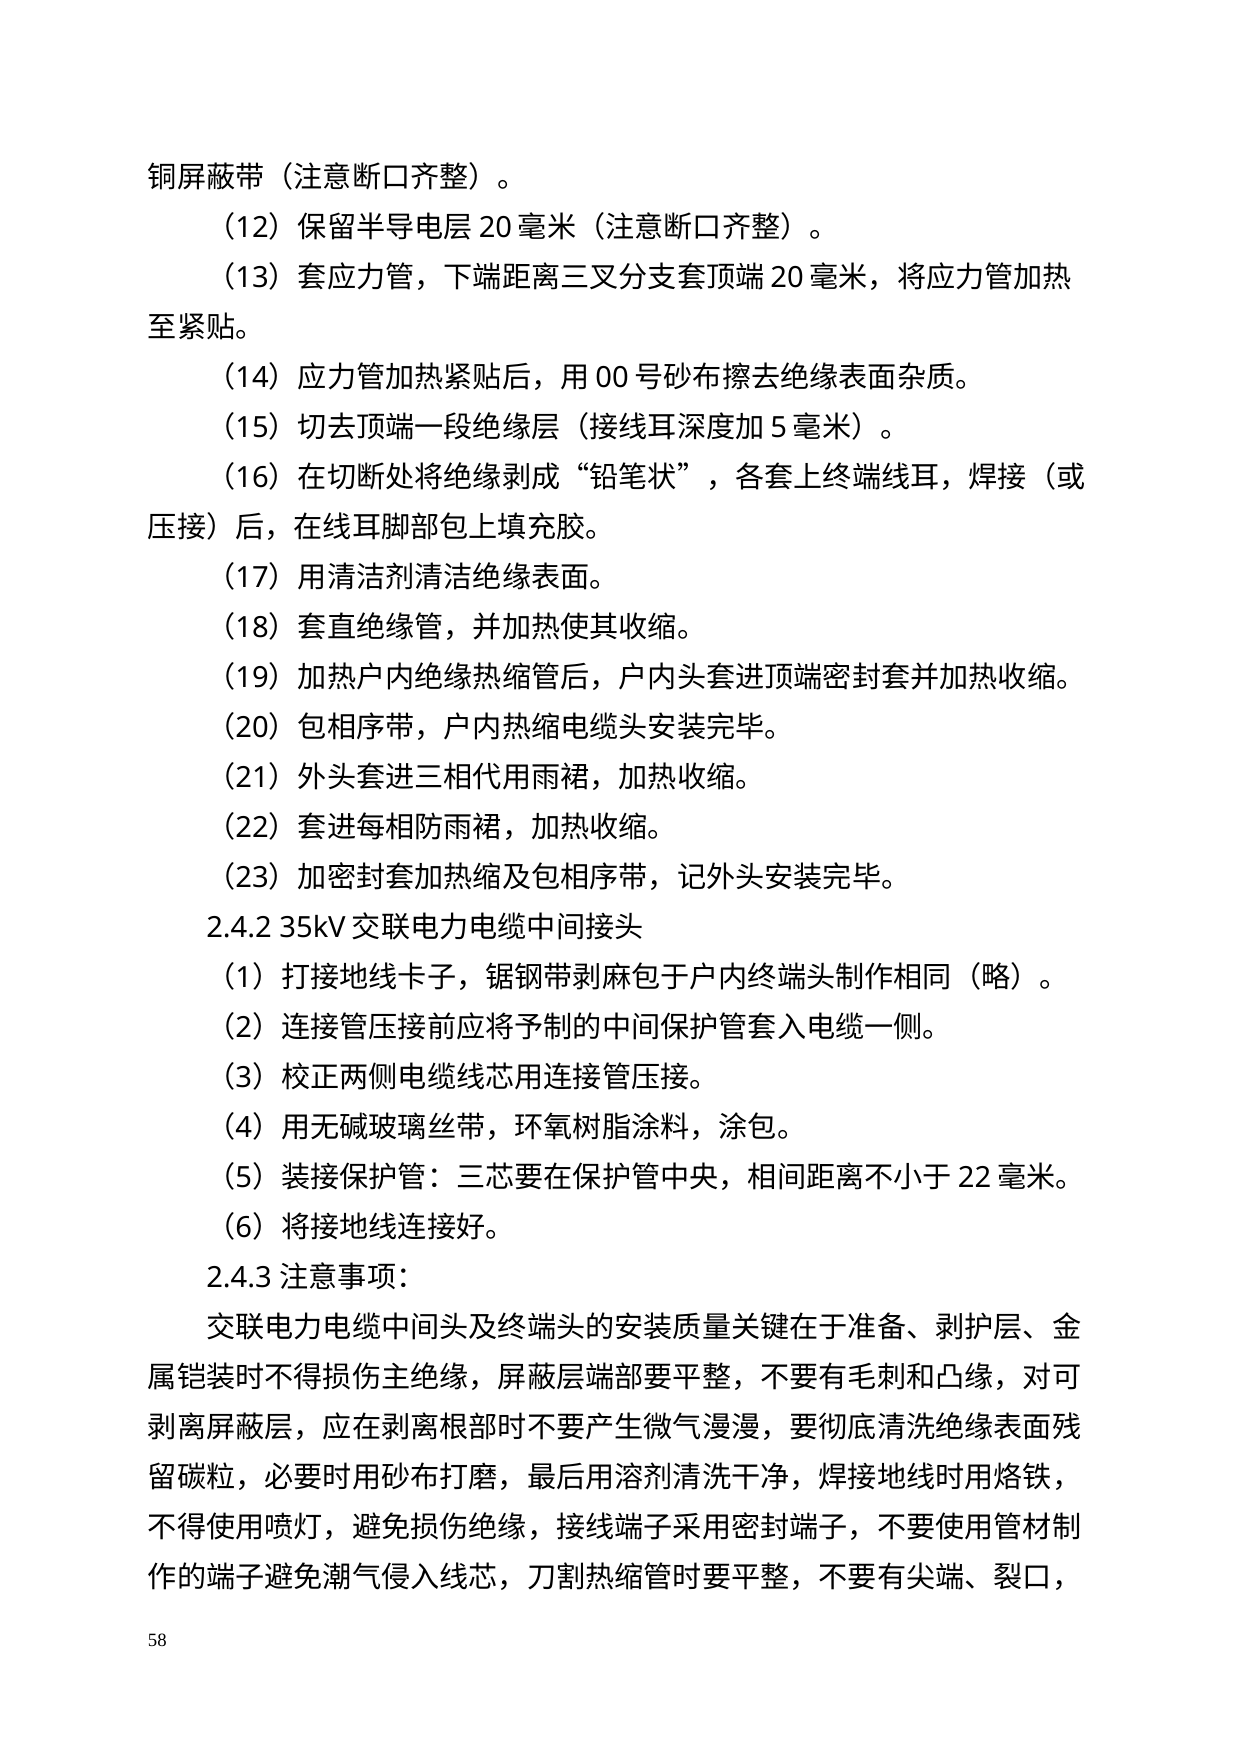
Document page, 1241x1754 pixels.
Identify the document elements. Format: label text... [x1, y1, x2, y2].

text （18）套直绝缘管，并加热使其收缩。 [148, 598, 1092, 648]
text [148, 1298, 1092, 1598]
text （22）套进每相防雨裙，加热收缩。 [148, 798, 1092, 848]
text （15）切去顶端一段绝缘层（接线耳深度加5毫米）。 [148, 398, 1092, 448]
text （13）套应力管，下端距离三叉分支套顶端20毫米，将应力管加热至紧贴。 [148, 248, 1092, 348]
text （12）保留半导电层20毫米（注意断口齐整）。 [148, 198, 1092, 248]
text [148, 148, 1092, 198]
text （14）应力管加热紧贴后，用00号砂布擦去绝缘表面杂质。 [148, 348, 1092, 398]
text （21）外头套进三相代用雨裙，加热收缩。 [148, 748, 1092, 798]
text （5）装接保护管：三芯要在保护管中央，相间距离不小于22毫米。 [148, 1148, 1092, 1198]
text （19）加热户内绝缘热缩管后，户内头套进顶端密封套并加热收缩。 [148, 648, 1092, 698]
text （2）连接管压接前应将予制的中间保护管套入电缆一侧。 [148, 998, 1092, 1048]
text （4）用无碱玻璃丝带，环氧树脂涂料，涂包。 [148, 1098, 1092, 1148]
text （23）加密封套加热缩及包相序带，记外头安装完毕。 [148, 848, 1092, 898]
text （20）包相序带，户内热缩电缆头安装完毕。 [148, 698, 1092, 748]
text （16）在切断处将绝缘剥成“铅笔状”，各套上终端线耳，焊接（或压接）后，在线耳脚部包上填充胶。 [148, 448, 1092, 548]
text 2.4.2 35kV交联电力电缆中间接头 [148, 898, 1092, 948]
text 2.4.3 注意事项： [148, 1248, 1092, 1298]
text （1）打接地线卡子，锯钢带剥麻包于户内终端头制作相同（略）。 [148, 948, 1092, 998]
text （3）校正两侧电缆线芯用连接管压接。 [148, 1048, 1092, 1098]
text （6）将接地线连接好。 [148, 1198, 1092, 1248]
text （17）用清洁剂清洁绝缘表面。 [148, 548, 1092, 598]
